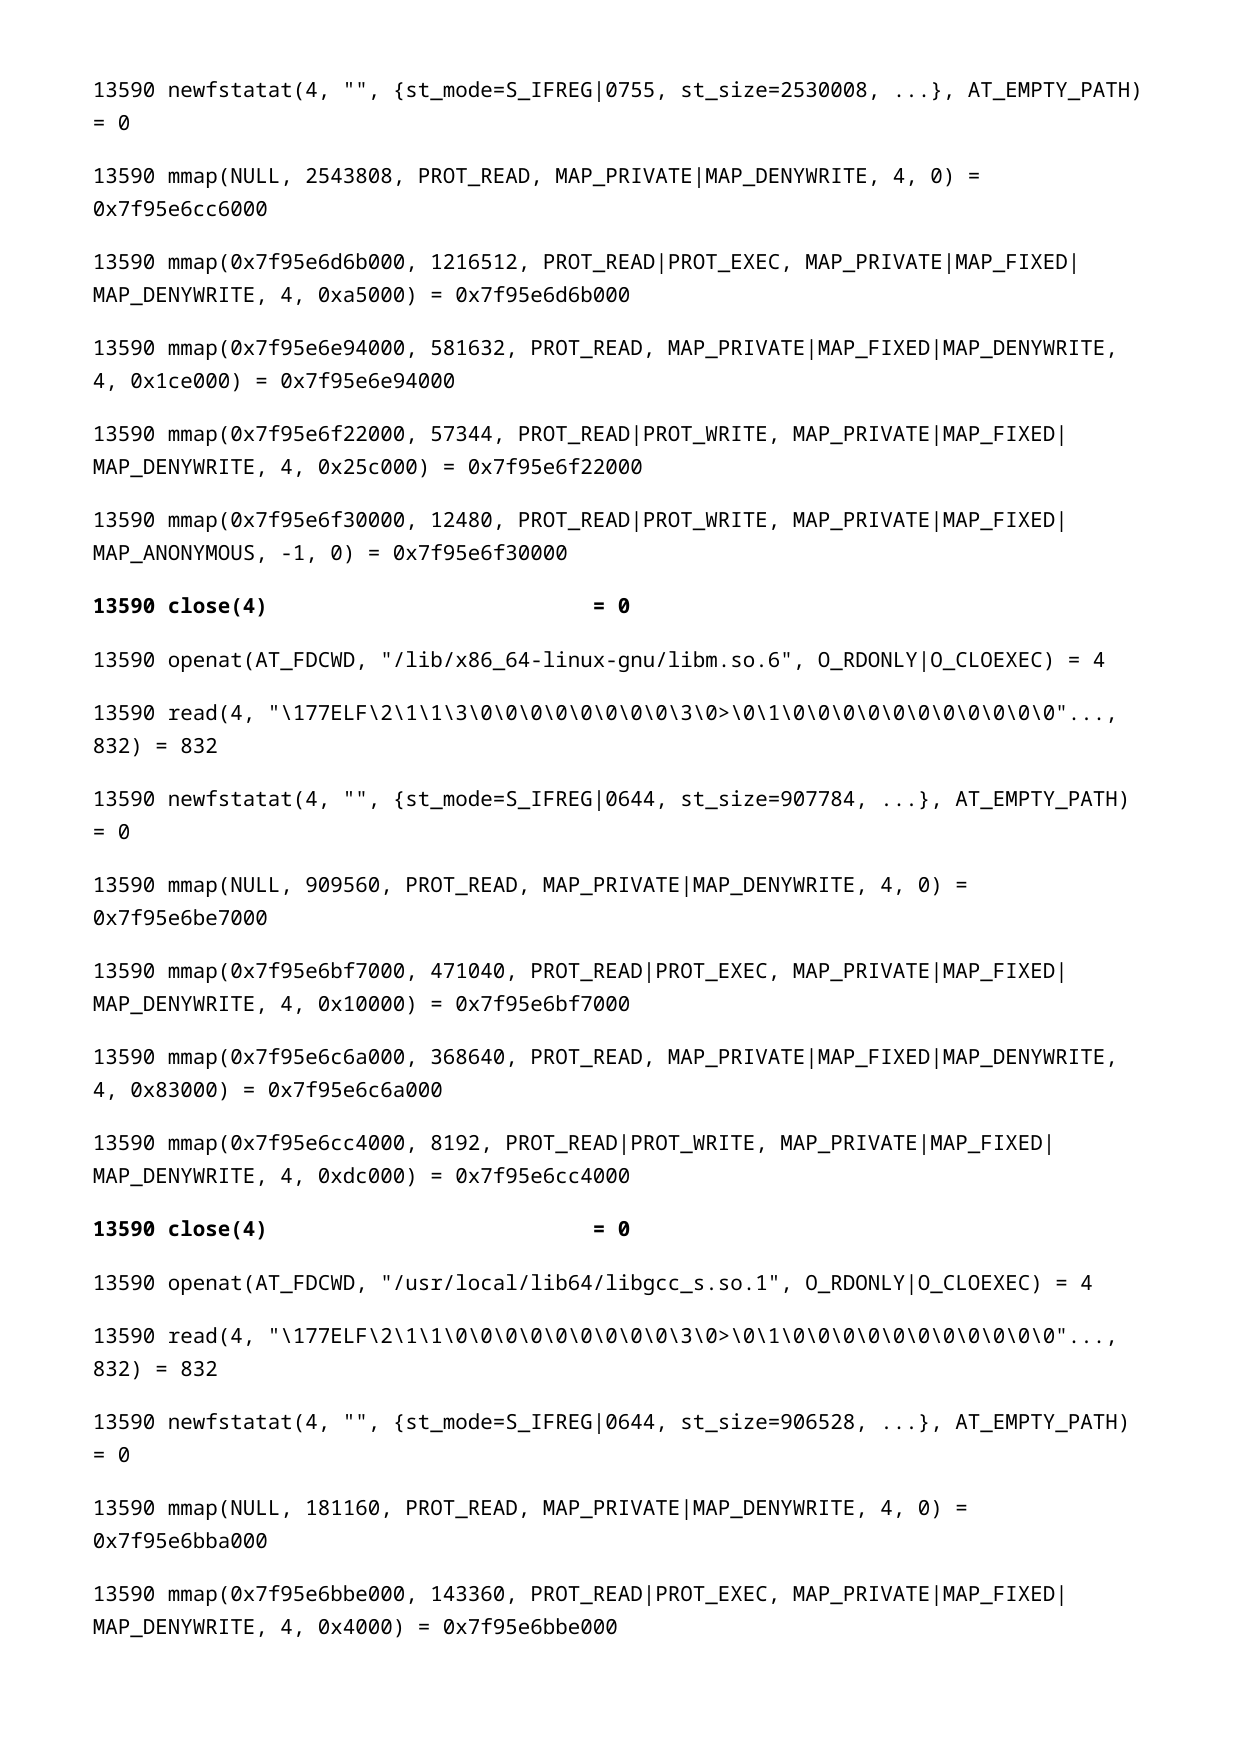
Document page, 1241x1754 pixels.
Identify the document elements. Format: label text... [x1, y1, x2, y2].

text 13590 newfstatat(4, "", {st_mode=S_IFREG|0644, st_size=907784, ...}, AT_EMPTY_PATH) = 0 [93, 784, 1147, 845]
text 13590 newfstatat(4, "", {st_mode=S_IFREG|0644, st_size=906528, ...}, AT_EMPTY_PATH) = 0 [93, 1407, 1147, 1468]
text 13590 mmap(0x7f95e6c6a000, 368640, PROT_READ, MAP_PRIVATE|MAP_FIXED|MAP_DENYWRITE, 4, 0x83000) = 0x7f95e6c6a000 [93, 1042, 1147, 1103]
text 13590 mmap(0x7f95e6e94000, 581632, PROT_READ, MAP_PRIVATE|MAP_FIXED|MAP_DENYWRITE, 4, 0x1ce000) = 0x7f95e6e94000 [93, 333, 1147, 394]
text 13590 mmap(0x7f95e6f30000, 12480, PROT_READ|PROT_WRITE, MAP_PRIVATE|MAP_FIXED|MAP_ANONYMOUS, -1, 0) = 0x7f95e6f30000 [93, 505, 1147, 566]
text 13590 mmap(NULL, 2543808, PROT_READ, MAP_PRIVATE|MAP_DENYWRITE, 4, 0) = 0x7f95e6cc6000 [93, 161, 1147, 222]
text 13590 mmap(0x7f95e6cc4000, 8192, PROT_READ|PROT_WRITE, MAP_PRIVATE|MAP_FIXED|MAP_DENYWRITE, 4, 0xdc000) = 0x7f95e6cc4000 [93, 1128, 1147, 1189]
text 13590 mmap(NULL, 909560, PROT_READ, MAP_PRIVATE|MAP_DENYWRITE, 4, 0) = 0x7f95e6be7000 [93, 870, 1147, 931]
text 13590 close(4) = 0 [93, 1214, 1147, 1243]
text 13590 openat(AT_FDCWD, "/usr/local/lib64/libgcc_s.so.1", O_RDONLY|O_CLOEXEC) = 4 [93, 1268, 1147, 1296]
text 13590 openat(AT_FDCWD, "/lib/x86_64-linux-gnu/libm.so.6", O_RDONLY|O_CLOEXEC) = 4 [93, 645, 1147, 673]
text 13590 mmap(NULL, 181160, PROT_READ, MAP_PRIVATE|MAP_DENYWRITE, 4, 0) = 0x7f95e6bba000 [93, 1493, 1147, 1554]
text 13590 read(4, "\177ELF\2\1\1\0\0\0\0\0\0\0\0\0\3\0>\0\1\0\0\0\0\0\0\0\0\0\0\0"..., 832) = 832 [93, 1321, 1147, 1382]
text 13590 close(4) = 0 [93, 591, 1147, 620]
text 13590 mmap(0x7f95e6d6b000, 1216512, PROT_READ|PROT_EXEC, MAP_PRIVATE|MAP_FIXED|MAP_DENYWRITE, 4, 0xa5000) = 0x7f95e6d6b000 [93, 247, 1147, 308]
text 13590 mmap(0x7f95e6f22000, 57344, PROT_READ|PROT_WRITE, MAP_PRIVATE|MAP_FIXED|MAP_DENYWRITE, 4, 0x25c000) = 0x7f95e6f22000 [93, 419, 1147, 480]
text 13590 mmap(0x7f95e6bbe000, 143360, PROT_READ|PROT_EXEC, MAP_PRIVATE|MAP_FIXED|MAP_DENYWRITE, 4, 0x4000) = 0x7f95e6bbe000 [93, 1579, 1147, 1640]
text 13590 newfstatat(4, "", {st_mode=S_IFREG|0755, st_size=2530008, ...}, AT_EMPTY_PATH) = 0 [93, 75, 1147, 136]
text 13590 read(4, "\177ELF\2\1\1\3\0\0\0\0\0\0\0\0\3\0>\0\1\0\0\0\0\0\0\0\0\0\0\0"..., 832) = 832 [93, 698, 1147, 759]
text 13590 mmap(0x7f95e6bf7000, 471040, PROT_READ|PROT_EXEC, MAP_PRIVATE|MAP_FIXED|MAP_DENYWRITE, 4, 0x10000) = 0x7f95e6bf7000 [93, 956, 1147, 1017]
